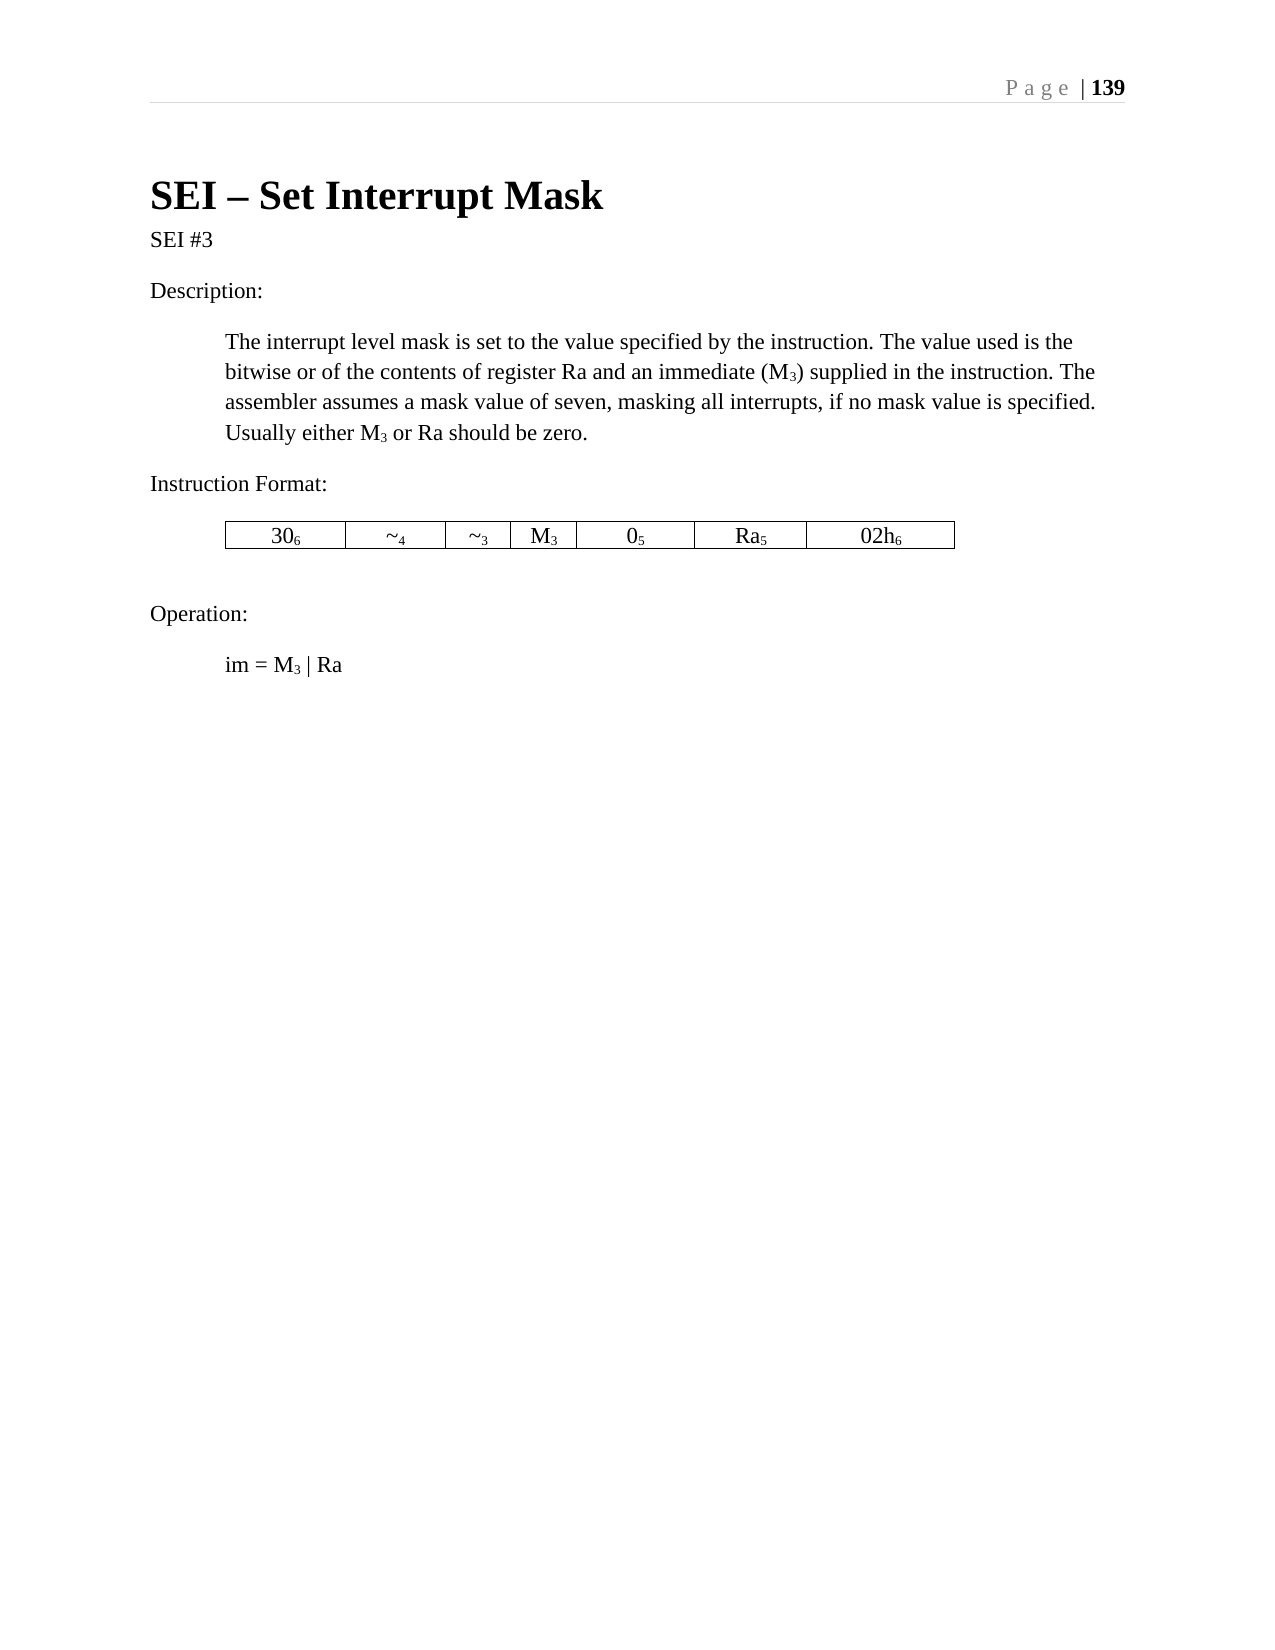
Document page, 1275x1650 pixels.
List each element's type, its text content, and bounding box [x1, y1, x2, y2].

text im = M3 | Ra [225, 651, 1125, 678]
text Description: [150, 277, 1125, 303]
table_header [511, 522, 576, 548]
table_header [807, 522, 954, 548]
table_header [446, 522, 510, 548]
subtitle SEI – Set Interrupt Mask [150, 171, 1125, 219]
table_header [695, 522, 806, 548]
text Operation: [150, 600, 1125, 627]
text Instruction Format: [150, 470, 1125, 496]
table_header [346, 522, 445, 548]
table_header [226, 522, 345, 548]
text SEI #3 [150, 226, 1125, 252]
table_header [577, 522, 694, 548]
text The interrupt level mask is set to the value specified by the instruction. The value used is the bitwise or of the contents of register Ra and an immediate (M3) supplied in the instruction. The assembler assumes a mask value of seven, masking all interrupts, if no mask value is specified. Usually either M3 or Ra should be zero. [225, 328, 1125, 445]
